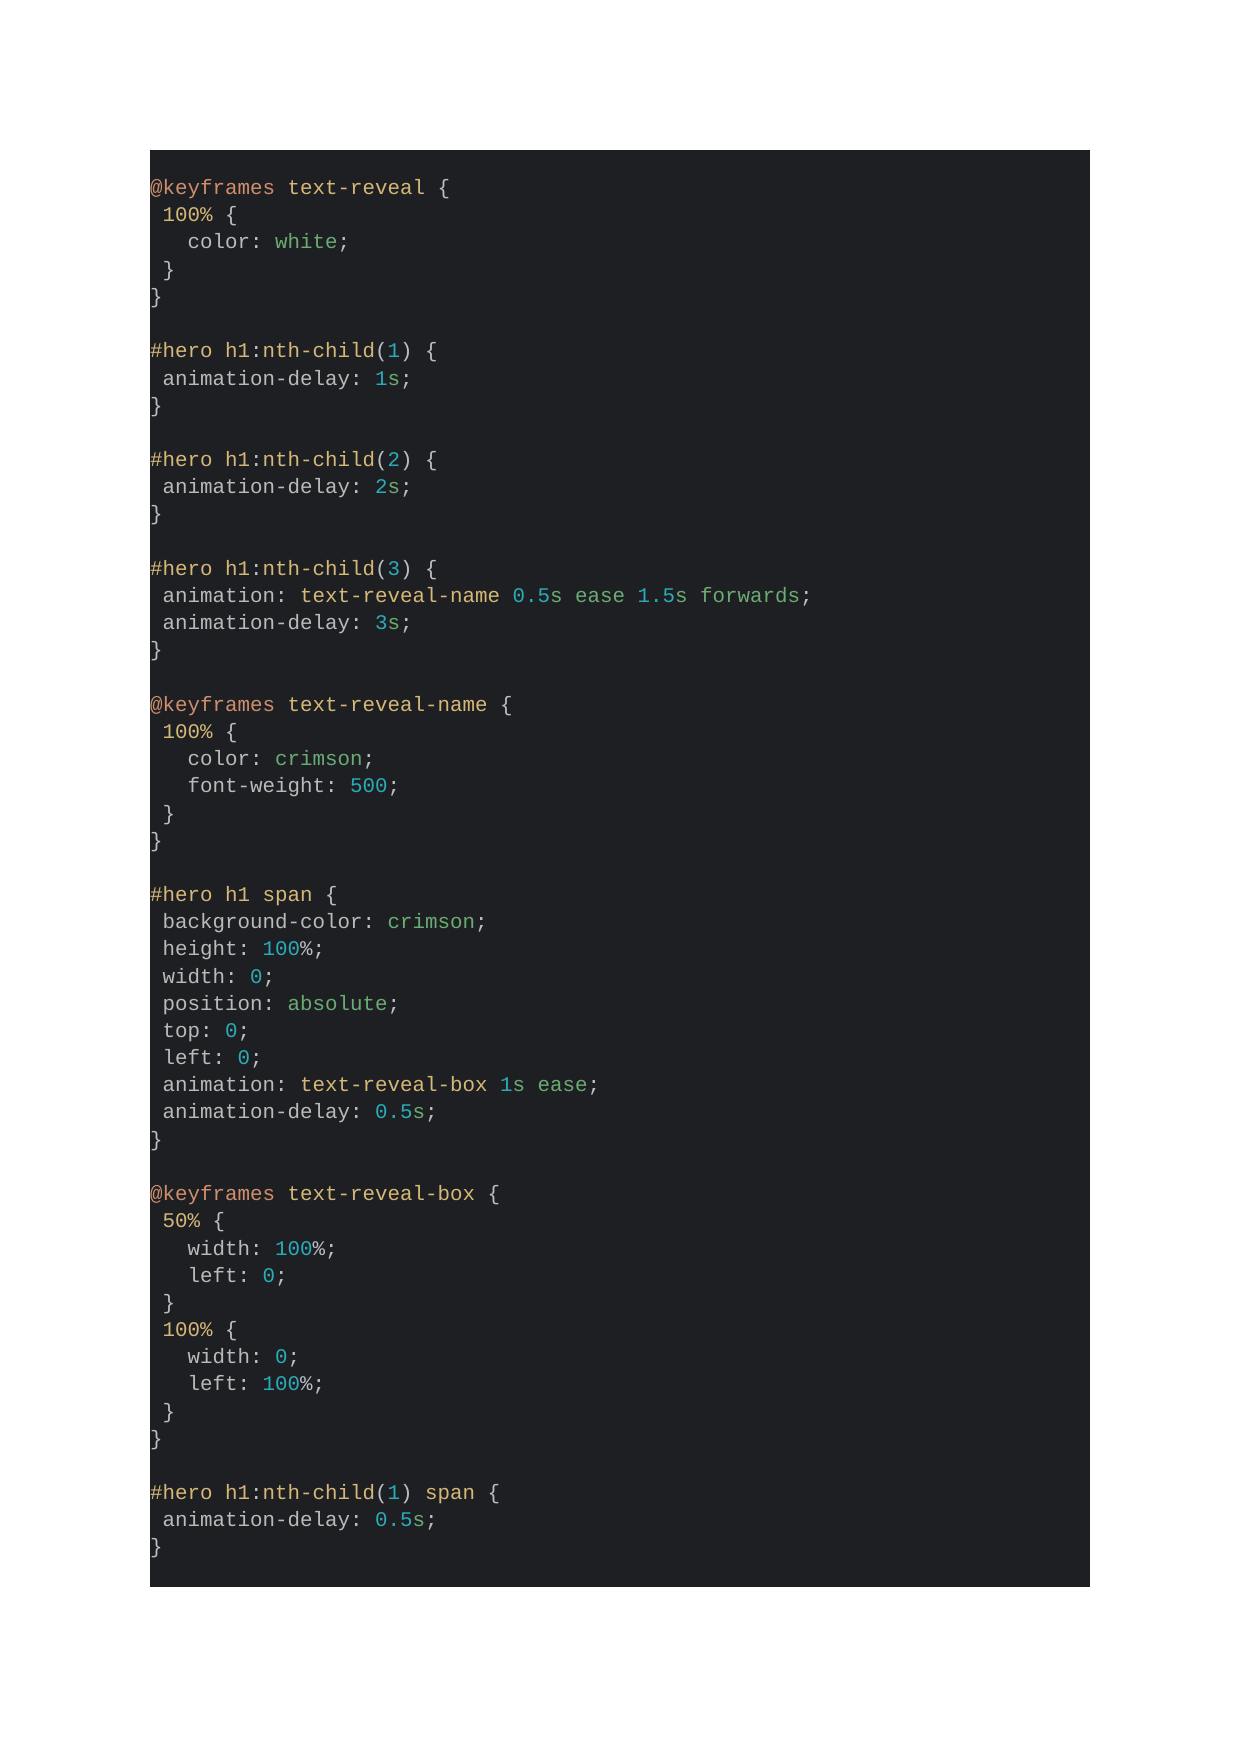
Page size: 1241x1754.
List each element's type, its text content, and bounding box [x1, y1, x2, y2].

text } [150, 830, 1090, 853]
text animation-delay: 0.5s; [150, 1509, 1090, 1533]
text 50% { [150, 1210, 1090, 1234]
text #hero h1:nth-child(1) span { [150, 1482, 1090, 1506]
text background-color: crimson; [150, 911, 1090, 935]
text color: crimson; [150, 748, 1090, 772]
text } [150, 286, 1090, 309]
text } [150, 802, 1090, 826]
text } [150, 639, 1090, 663]
text animation-delay: 3s; [150, 612, 1090, 636]
text } [150, 1292, 1090, 1316]
text } [150, 1428, 1090, 1451]
text } [150, 1537, 1090, 1560]
text #hero h1:nth-child(3) { [150, 558, 1090, 581]
text animation-delay: 0.5s; [150, 1102, 1090, 1125]
text animation: text-reveal-name 0.5s ease 1.5s forwards; [150, 585, 1090, 609]
text font-weight: 500; [150, 775, 1090, 799]
text height: 100%; [150, 938, 1090, 962]
text 100% { [150, 721, 1090, 744]
text width: 0; [150, 1346, 1090, 1370]
text @keyframes text-reveal-box { [150, 1183, 1090, 1207]
text color: white; [150, 232, 1090, 255]
text top: 0; [150, 1020, 1090, 1044]
text left: 0; [150, 1265, 1090, 1288]
text #hero h1:nth-child(1) { [150, 340, 1090, 364]
text animation: text-reveal-box 1s ease; [150, 1074, 1090, 1098]
text } [150, 395, 1090, 418]
text width: 100%; [150, 1237, 1090, 1261]
text } [150, 503, 1090, 527]
text } [150, 259, 1090, 282]
text } [150, 1401, 1090, 1424]
text 100% { [150, 204, 1090, 228]
text position: absolute; [150, 993, 1090, 1016]
text left: 100%; [150, 1373, 1090, 1397]
text animation-delay: 2s; [150, 476, 1090, 500]
text width: 0; [150, 966, 1090, 989]
text @keyframes text-reveal { [150, 177, 1090, 201]
text } [150, 1129, 1090, 1152]
text animation-delay: 1s; [150, 367, 1090, 391]
text left: 0; [150, 1047, 1090, 1071]
text #hero h1:nth-child(2) { [150, 449, 1090, 473]
text #hero h1 span { [150, 884, 1090, 908]
text @keyframes text-reveal-name { [150, 694, 1090, 717]
text 100% { [150, 1319, 1090, 1343]
